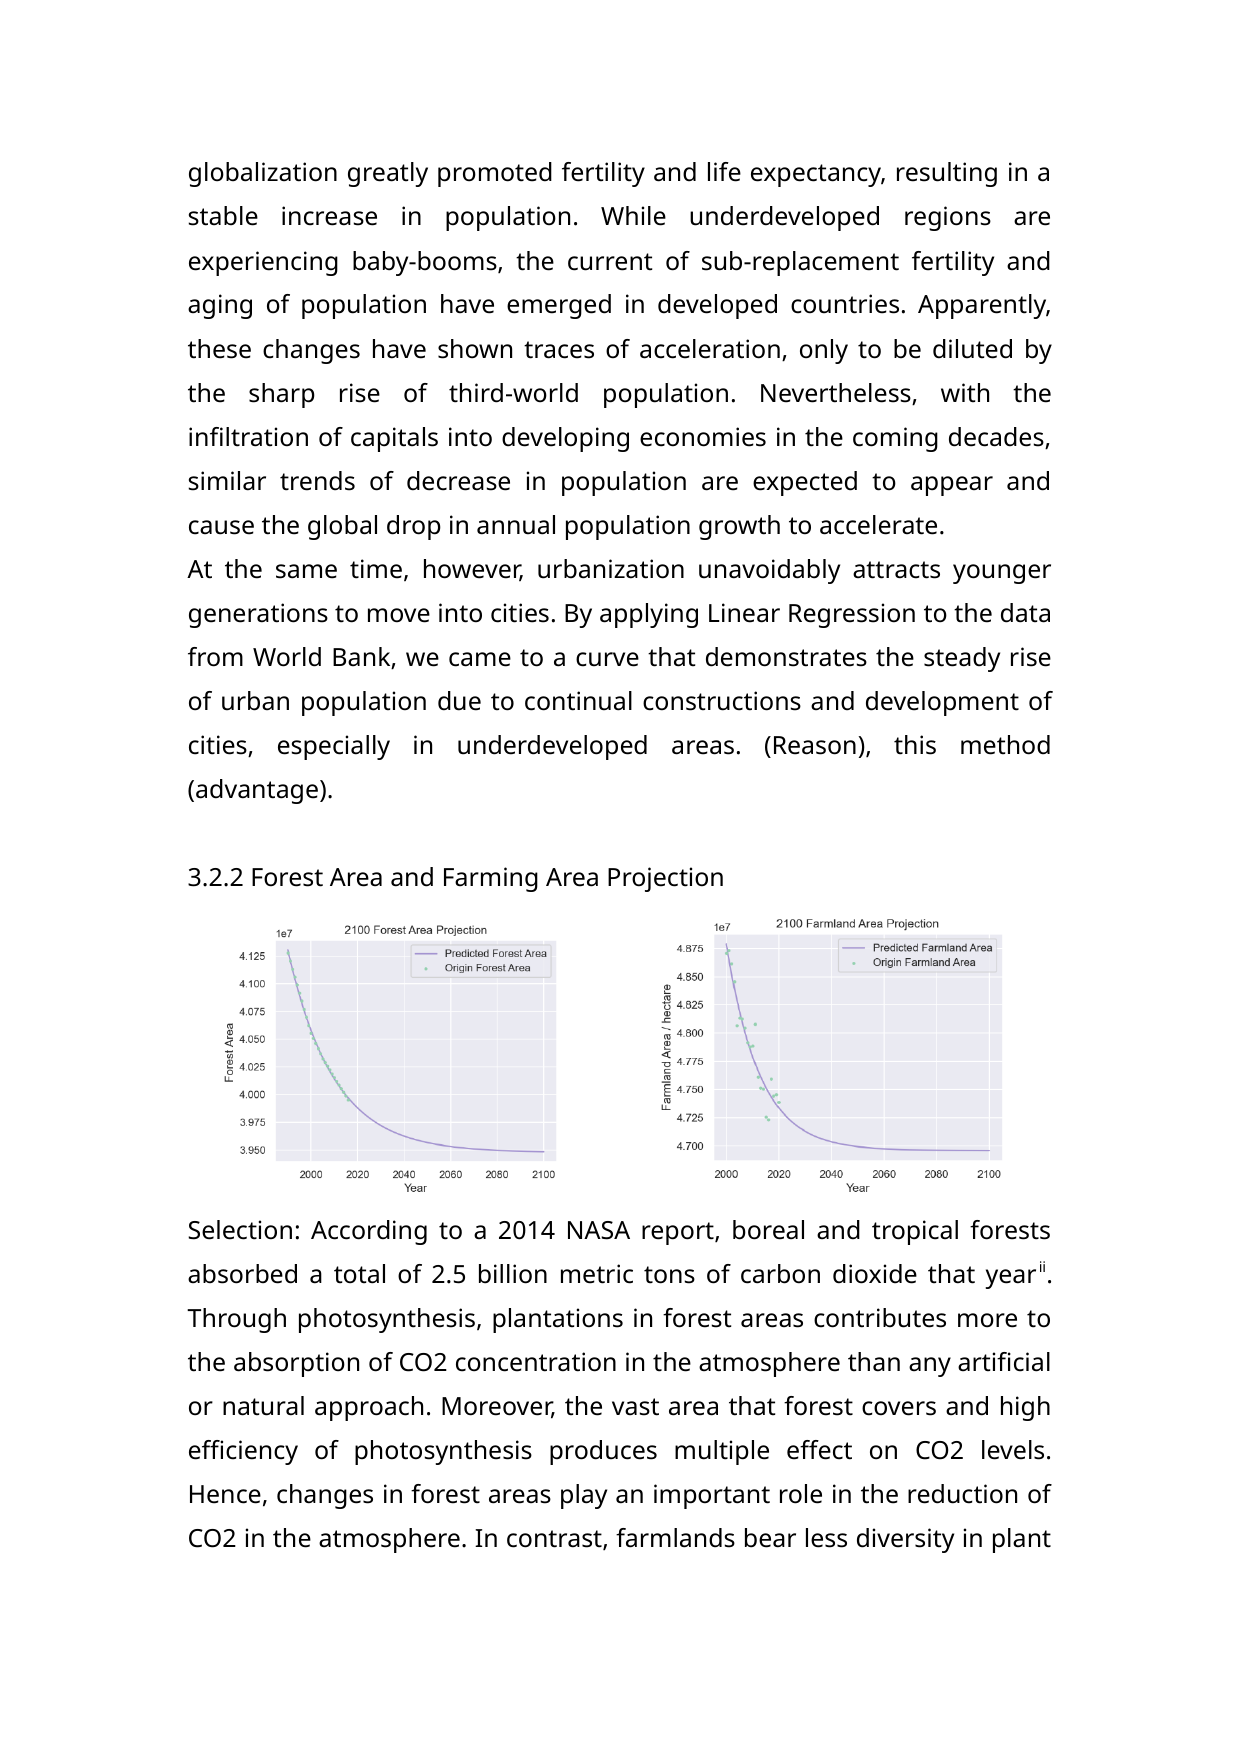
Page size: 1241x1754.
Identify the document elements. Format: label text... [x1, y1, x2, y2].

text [187, 150, 1053, 547]
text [187, 1207, 1053, 1560]
picture [187, 899, 1042, 1193]
text 3.2.2 Forest Area and Farming Area Projection [187, 855, 1053, 899]
text At the same time, however, urbanization unavoidably attracts younger generations to move into cities. By applying Linear Regression to the data from World Bank, we came to a curve that demonstrates the steady rise of urban population due to continual constructions and development of cities, especially in underdeveloped areas. (Reason), this method (advantage). [187, 547, 1053, 811]
